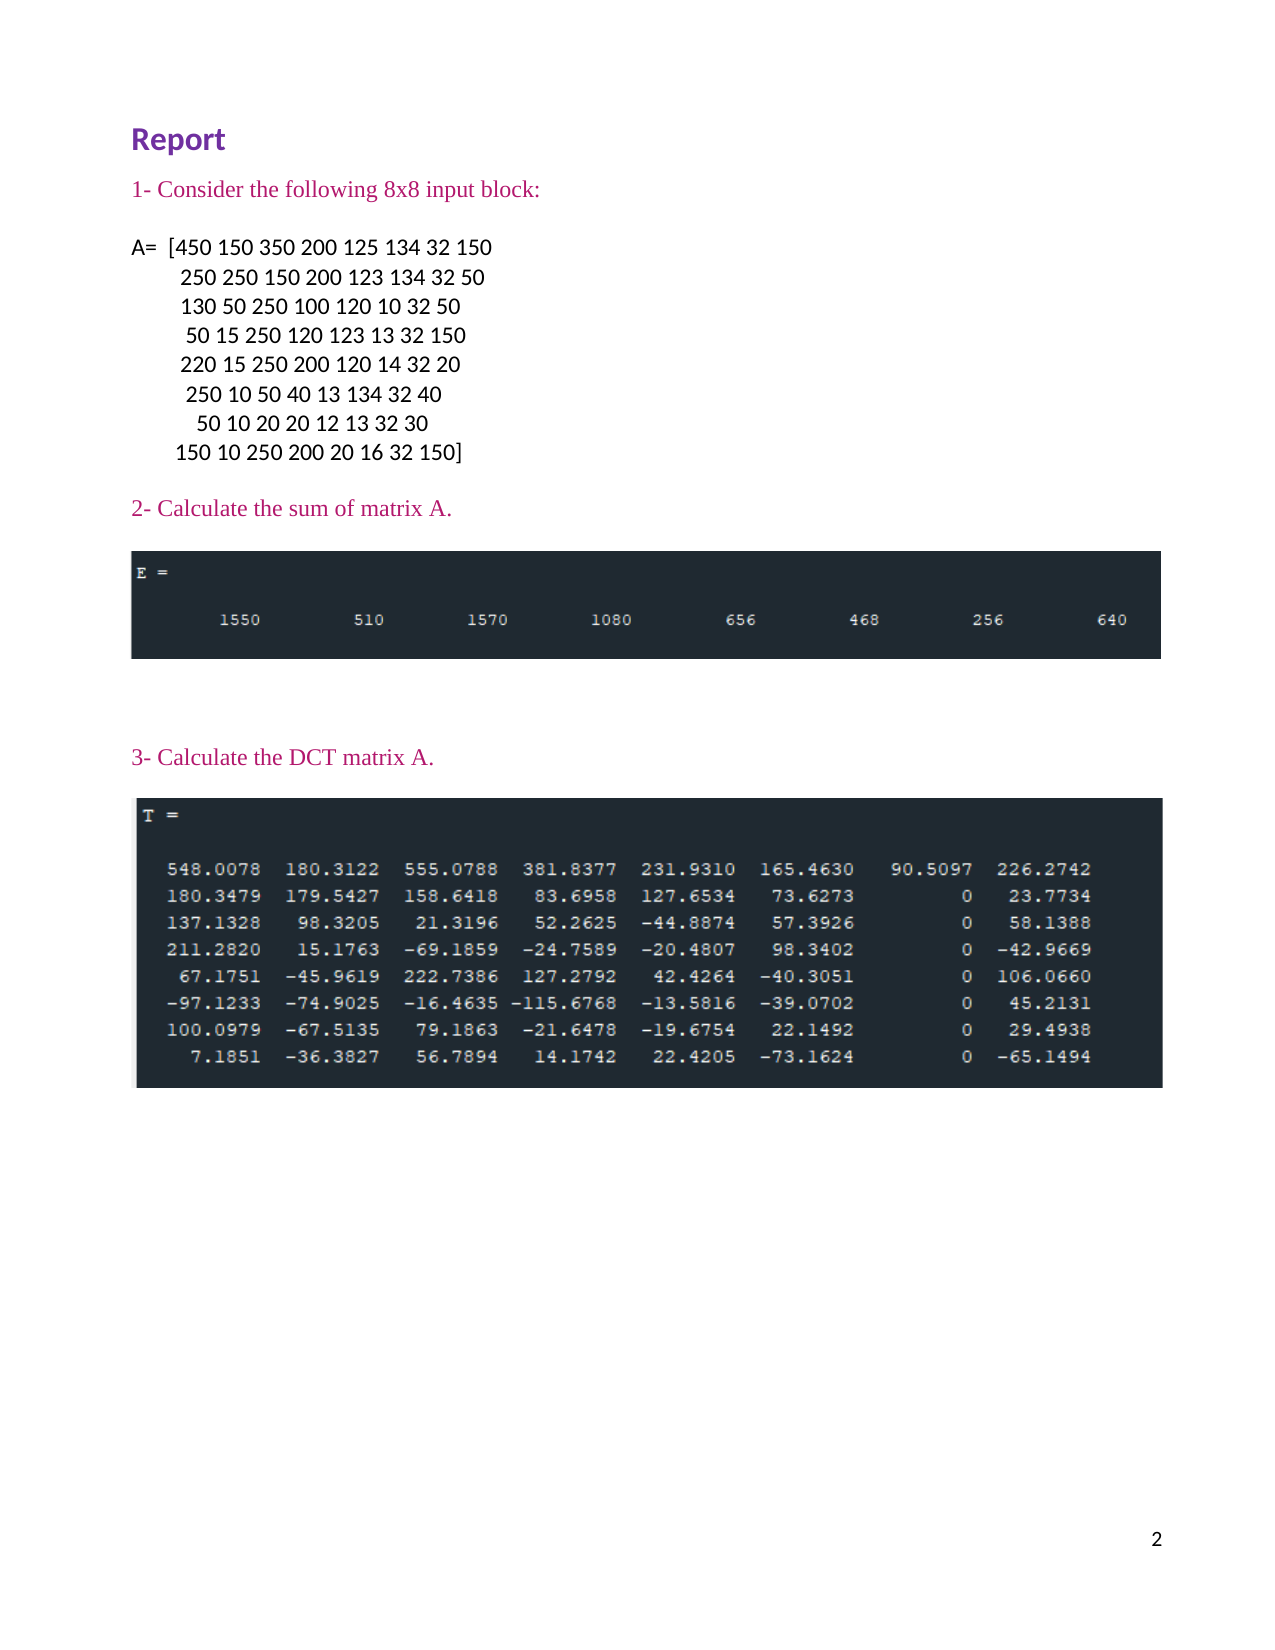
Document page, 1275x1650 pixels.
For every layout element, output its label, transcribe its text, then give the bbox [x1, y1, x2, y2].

text A= [450 150 350 200 125 134 32 150 [131, 232, 1162, 262]
text 2- Calculate the sum of matrix A. [131, 494, 1162, 522]
text 50 15 250 120 123 13 32 150 [131, 320, 1162, 349]
text 250 10 50 40 13 134 32 40 [131, 379, 1162, 408]
text 130 50 250 100 120 10 32 50 [131, 291, 1162, 320]
text 1- Consider the following 8x8 input block: [131, 176, 1162, 203]
text 220 15 250 200 120 14 32 20 [131, 349, 1162, 379]
picture [129, 551, 1161, 659]
text 250 250 150 200 123 134 32 50 [131, 262, 1162, 291]
picture [131, 798, 1163, 1088]
text Report [131, 118, 1162, 159]
text 3- Calculate the DCT matrix A. [131, 743, 1162, 770]
text 50 10 20 20 12 13 32 30 [131, 408, 1162, 437]
text 150 10 250 200 20 16 32 150] [131, 437, 1162, 467]
